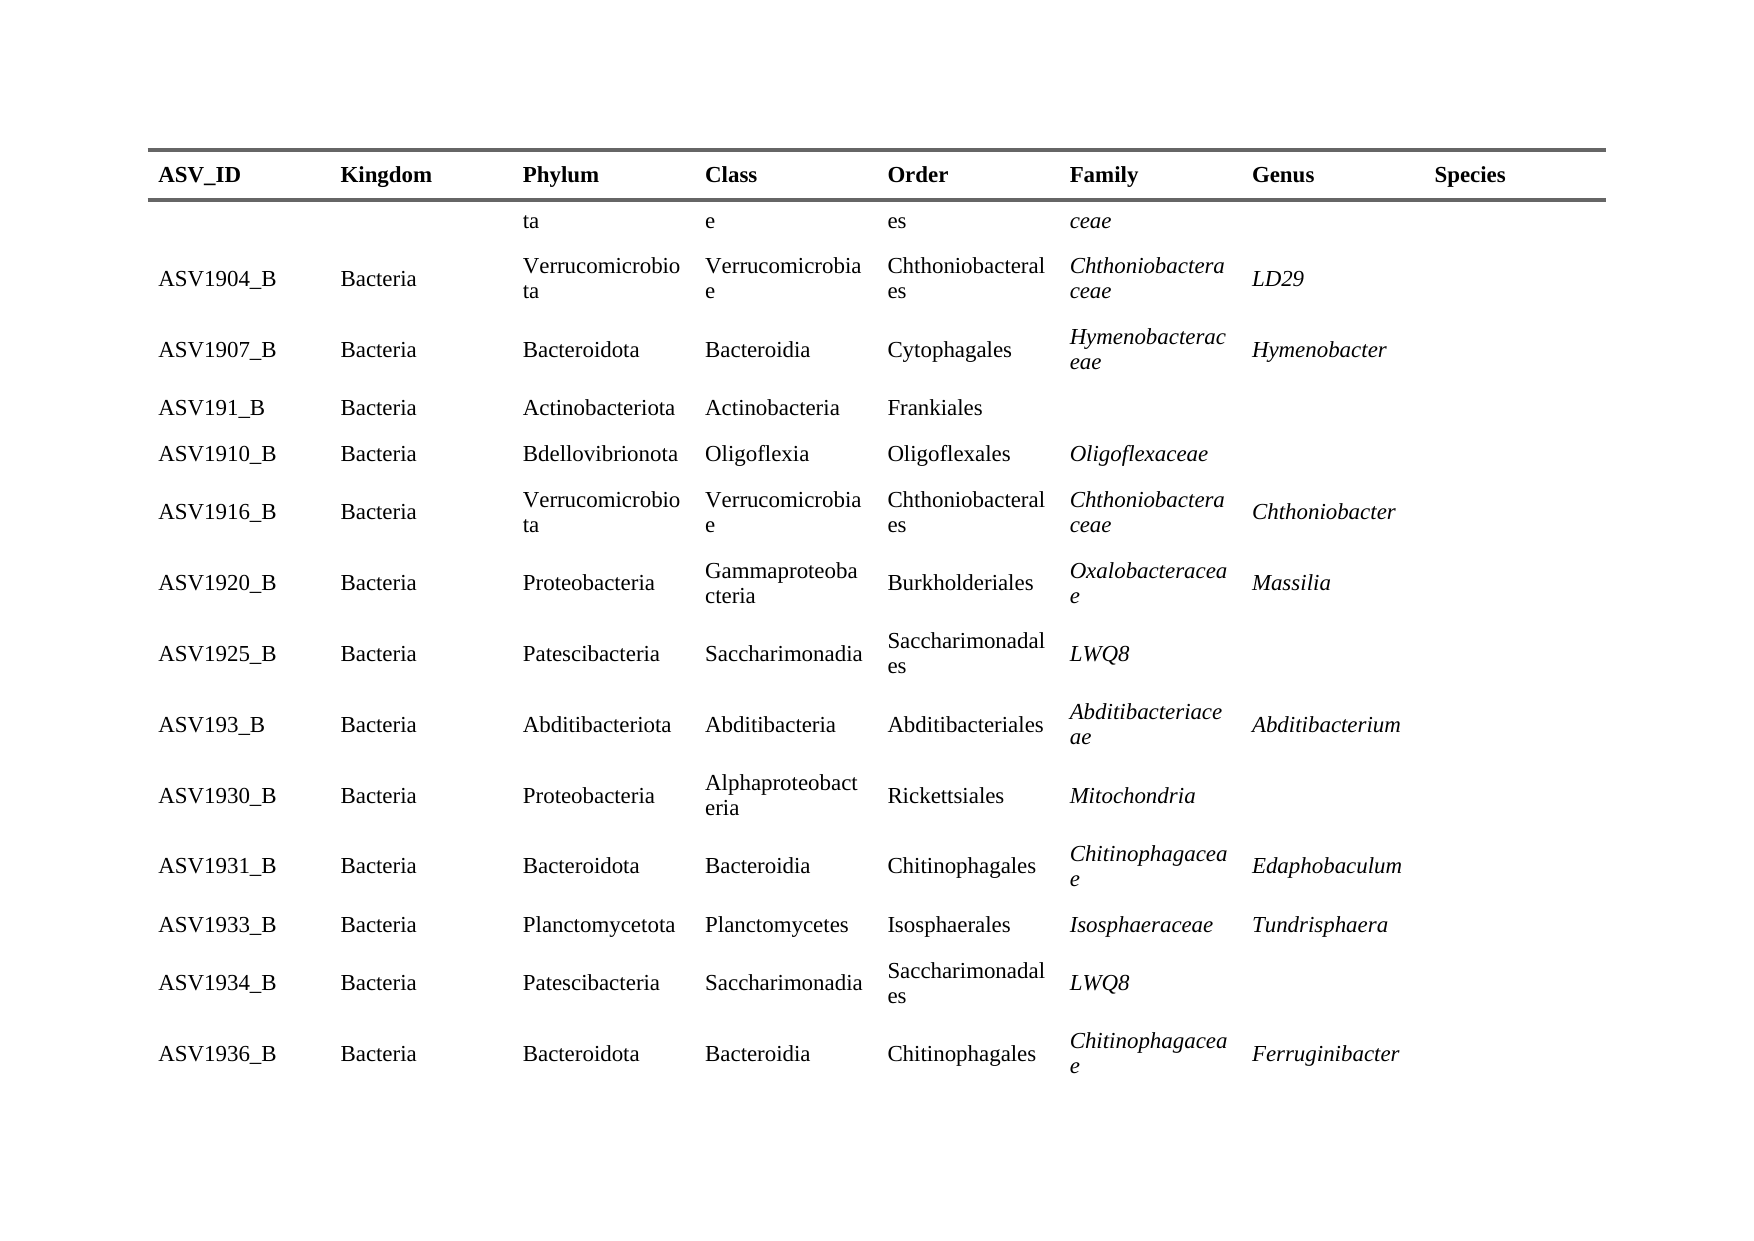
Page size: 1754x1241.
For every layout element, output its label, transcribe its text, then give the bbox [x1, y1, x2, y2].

table_header Phylum [512, 152, 694, 198]
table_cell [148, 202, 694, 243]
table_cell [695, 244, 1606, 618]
table_header Kingdom [330, 152, 512, 198]
table_header ASV_ID [148, 152, 330, 198]
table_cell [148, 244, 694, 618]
table_header Family [1059, 152, 1241, 198]
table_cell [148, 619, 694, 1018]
table_header Genus [1241, 152, 1424, 198]
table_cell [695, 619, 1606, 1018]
table_header Species [1424, 152, 1606, 198]
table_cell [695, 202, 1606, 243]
table_header Order [877, 152, 1059, 198]
table_header Class [695, 152, 877, 198]
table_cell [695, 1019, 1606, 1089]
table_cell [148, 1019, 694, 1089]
